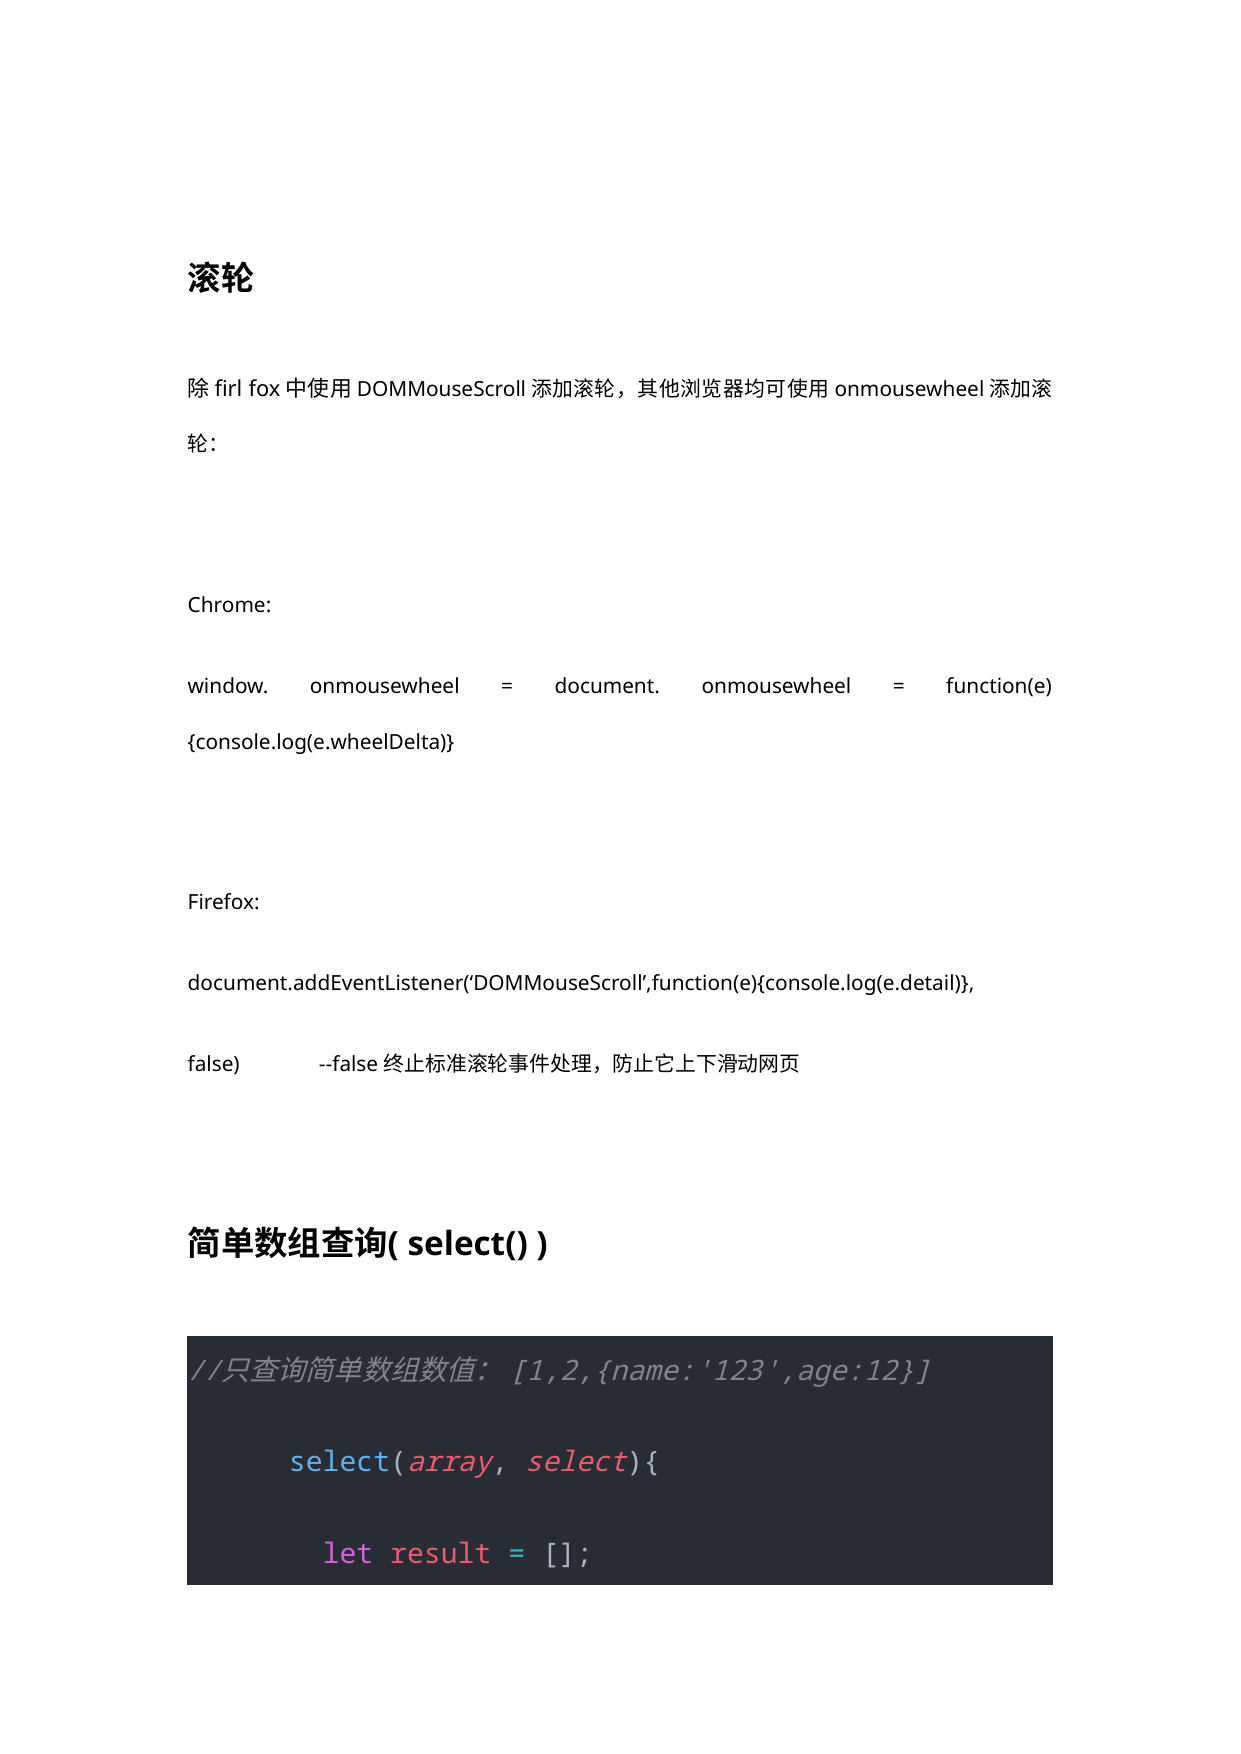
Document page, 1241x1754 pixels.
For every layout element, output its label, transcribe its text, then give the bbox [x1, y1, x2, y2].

text Chrome: [187, 588, 1053, 621]
text false) --false 终止标准滚轮事件处理，防止它上下滑动网页 [187, 1046, 1053, 1079]
text select(array, select){ [187, 1428, 1053, 1493]
subtitle 简单数组查询( select() ) [187, 1208, 1053, 1273]
text window. onmousewheel = document. onmousewheel = function(e){console.log(e.wheelDelta)} [187, 683, 1053, 757]
text document.addEventListener(‘DOMMouseScroll’,function(e){console.log(e.detail)}, [187, 966, 1053, 998]
text let result = []; [187, 1520, 1053, 1585]
subtitle 滚轮 [187, 243, 1053, 308]
text //只查询简单数组数值： [1,2,{name:'123',age:12}] [187, 1336, 1053, 1401]
text 除firl fox中使用DOMMouseScroll添加滚轮，其他浏览器均可使用onmousewheel添加滚轮： [187, 370, 1053, 459]
text Firefox: [187, 886, 1053, 918]
